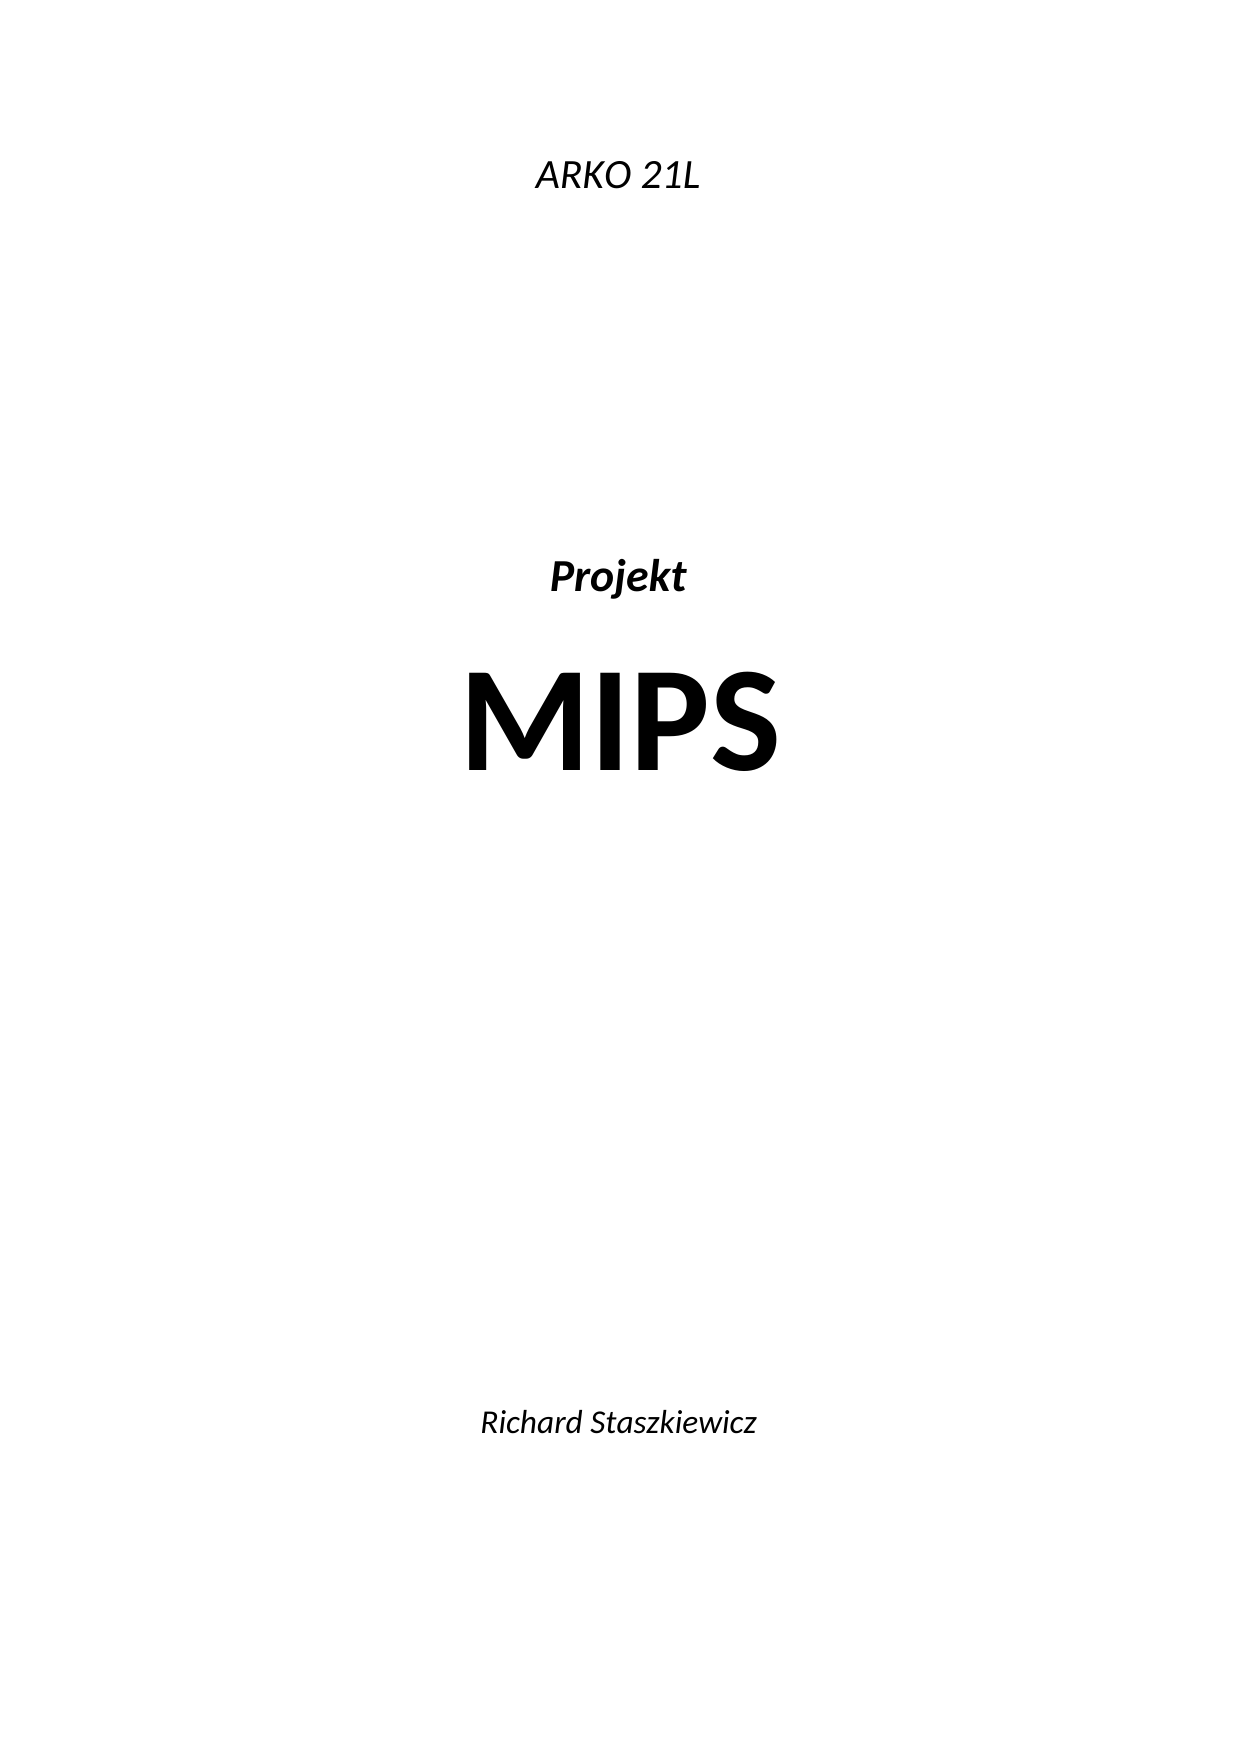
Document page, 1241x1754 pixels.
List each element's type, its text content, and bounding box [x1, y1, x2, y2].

text ARKO 21L [148, 148, 1093, 198]
text Projekt [148, 547, 1093, 603]
text Richard Staszkiewicz [148, 1401, 1093, 1442]
text MIPS [148, 624, 1093, 807]
